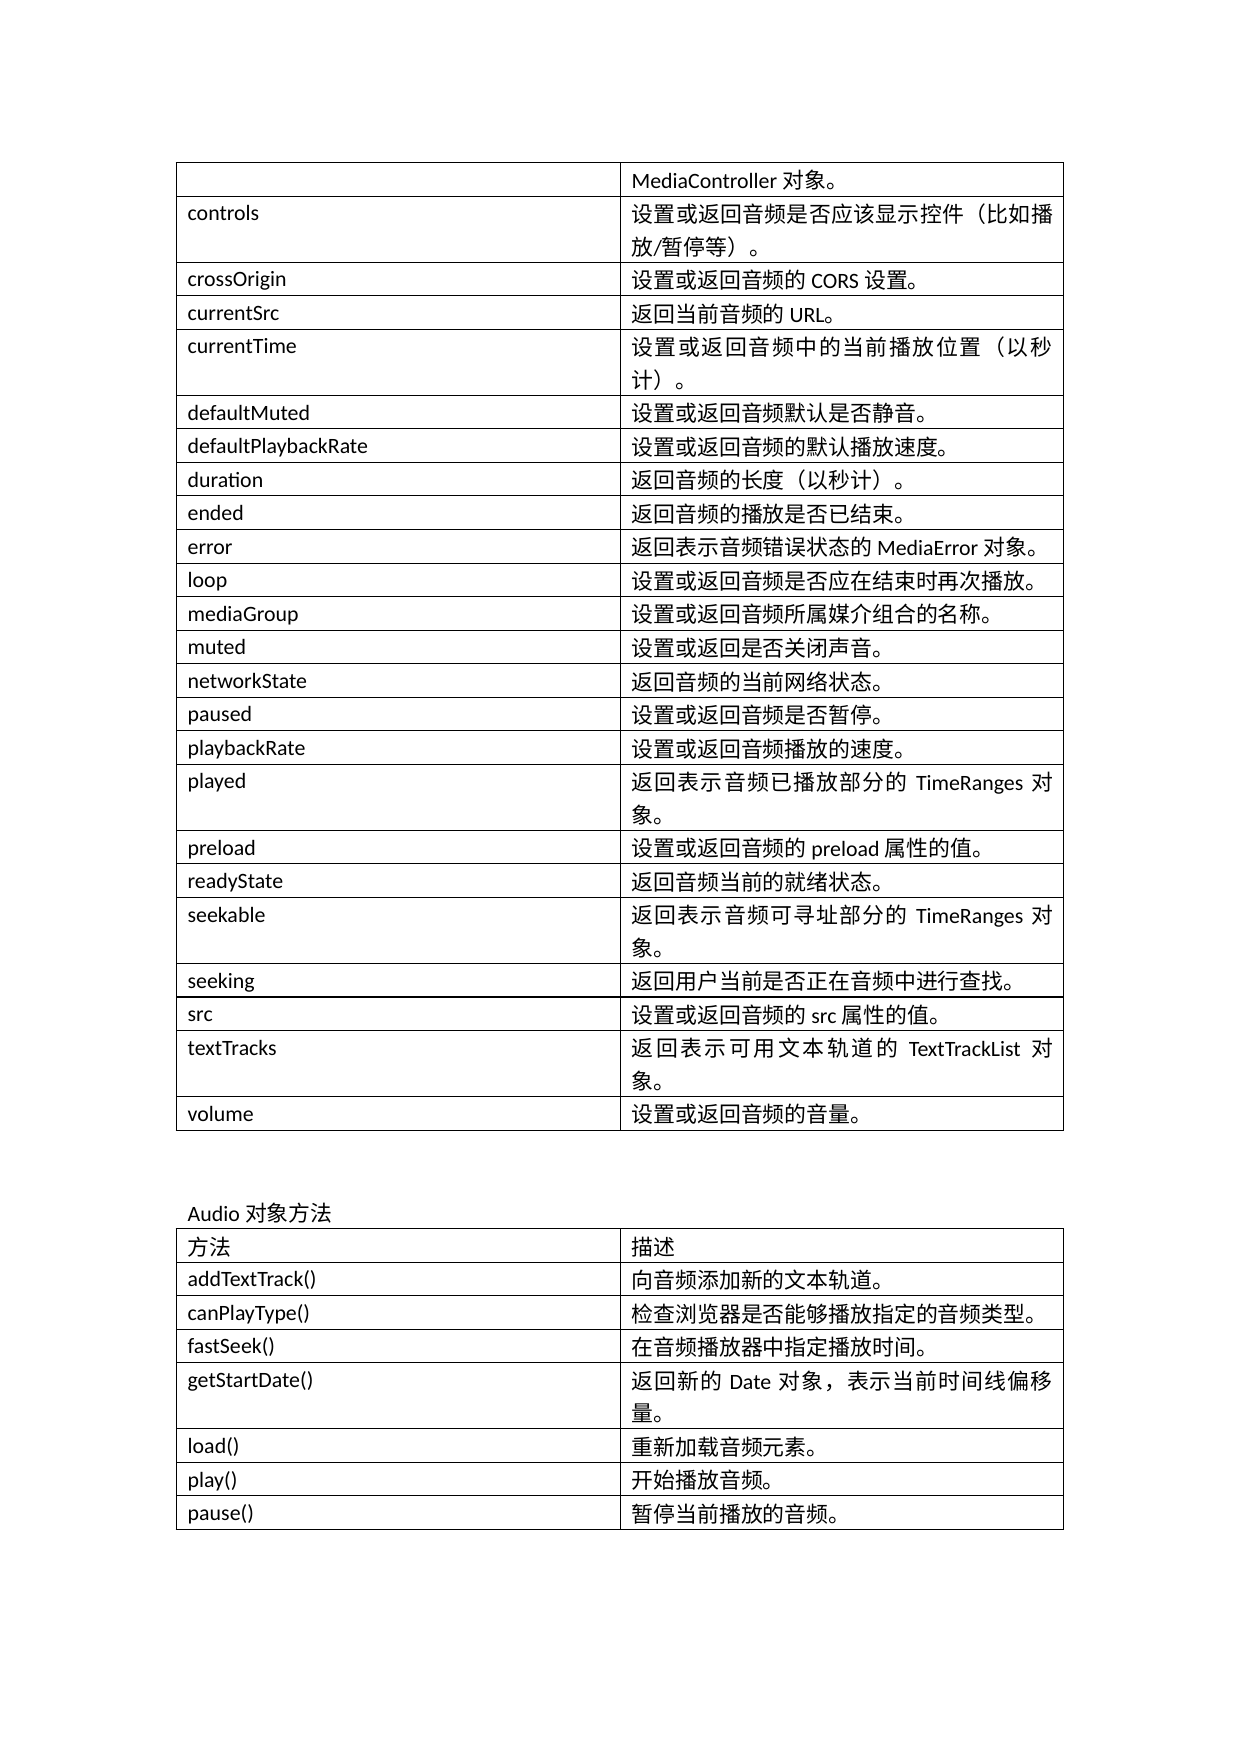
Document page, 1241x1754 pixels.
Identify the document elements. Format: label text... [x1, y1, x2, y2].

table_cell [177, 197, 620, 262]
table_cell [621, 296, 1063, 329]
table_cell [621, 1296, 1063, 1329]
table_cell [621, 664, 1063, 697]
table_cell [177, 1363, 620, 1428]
text Audio 对象方法 [187, 1196, 1053, 1228]
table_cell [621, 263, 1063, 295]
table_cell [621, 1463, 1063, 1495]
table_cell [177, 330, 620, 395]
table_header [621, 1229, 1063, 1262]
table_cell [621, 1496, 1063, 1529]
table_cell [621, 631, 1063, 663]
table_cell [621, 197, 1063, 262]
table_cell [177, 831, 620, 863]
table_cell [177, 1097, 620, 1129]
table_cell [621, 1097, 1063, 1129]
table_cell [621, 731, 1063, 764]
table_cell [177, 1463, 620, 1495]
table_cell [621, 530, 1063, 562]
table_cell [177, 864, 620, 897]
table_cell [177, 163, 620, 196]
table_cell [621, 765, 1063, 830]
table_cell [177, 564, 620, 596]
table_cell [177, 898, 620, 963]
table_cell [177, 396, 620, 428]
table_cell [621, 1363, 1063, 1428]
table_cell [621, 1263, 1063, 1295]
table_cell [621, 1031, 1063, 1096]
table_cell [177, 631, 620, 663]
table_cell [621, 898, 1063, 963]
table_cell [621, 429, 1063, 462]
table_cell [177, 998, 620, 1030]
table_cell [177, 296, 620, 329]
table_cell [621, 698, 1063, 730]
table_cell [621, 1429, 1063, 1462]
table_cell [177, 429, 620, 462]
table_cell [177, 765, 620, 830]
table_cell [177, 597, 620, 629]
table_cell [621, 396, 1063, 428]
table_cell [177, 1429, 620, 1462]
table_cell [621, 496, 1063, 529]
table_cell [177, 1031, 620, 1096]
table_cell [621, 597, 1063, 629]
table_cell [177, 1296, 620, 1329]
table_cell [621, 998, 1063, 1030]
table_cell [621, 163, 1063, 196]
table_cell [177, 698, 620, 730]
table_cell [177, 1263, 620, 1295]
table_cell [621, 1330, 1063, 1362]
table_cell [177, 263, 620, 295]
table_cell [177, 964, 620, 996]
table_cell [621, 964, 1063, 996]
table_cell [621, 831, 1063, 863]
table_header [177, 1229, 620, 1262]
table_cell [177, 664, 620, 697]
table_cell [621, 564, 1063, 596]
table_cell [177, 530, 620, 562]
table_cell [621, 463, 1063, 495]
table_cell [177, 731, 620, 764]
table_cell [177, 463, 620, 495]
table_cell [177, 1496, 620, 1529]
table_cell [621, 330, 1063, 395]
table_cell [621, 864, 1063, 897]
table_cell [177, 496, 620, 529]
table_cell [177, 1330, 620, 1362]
